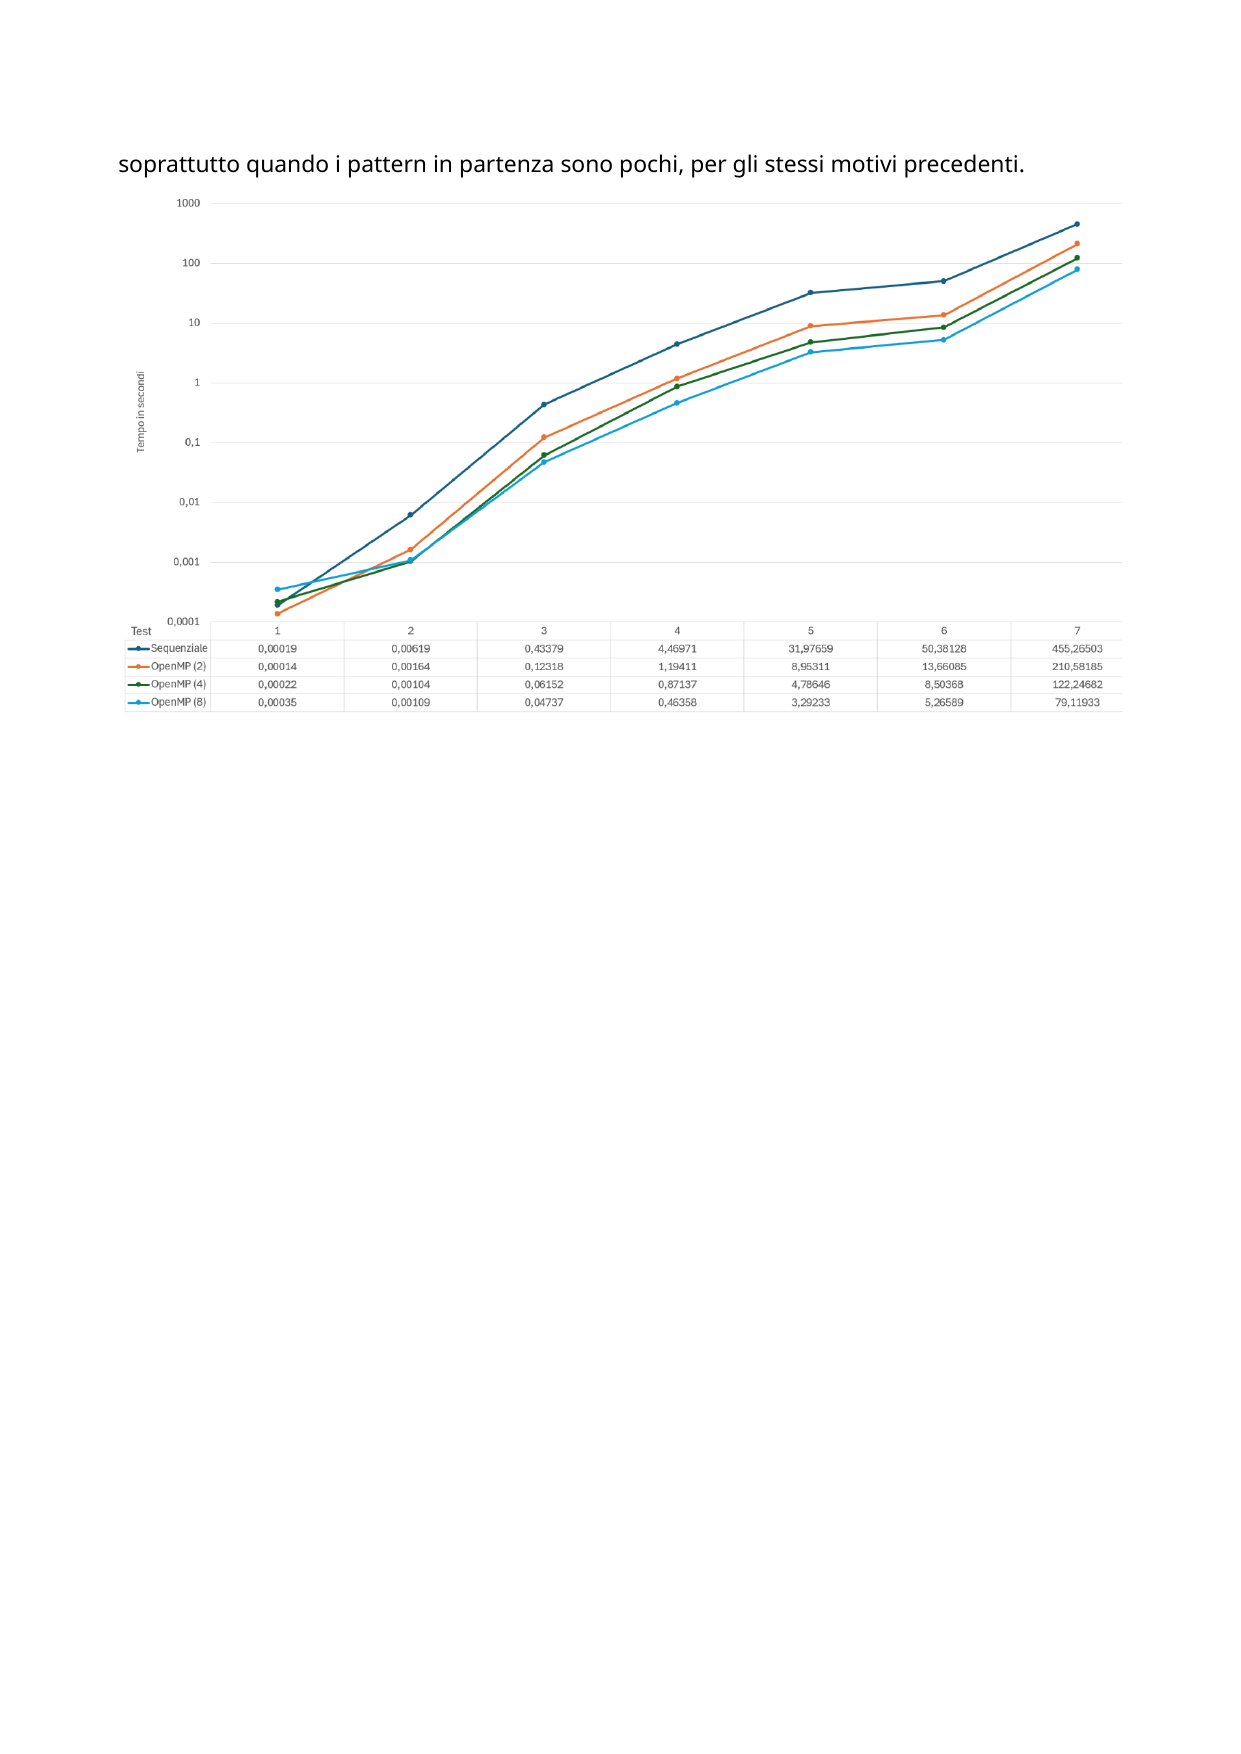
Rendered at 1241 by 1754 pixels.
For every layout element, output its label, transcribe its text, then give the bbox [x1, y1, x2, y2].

picture [118, 178, 1123, 715]
